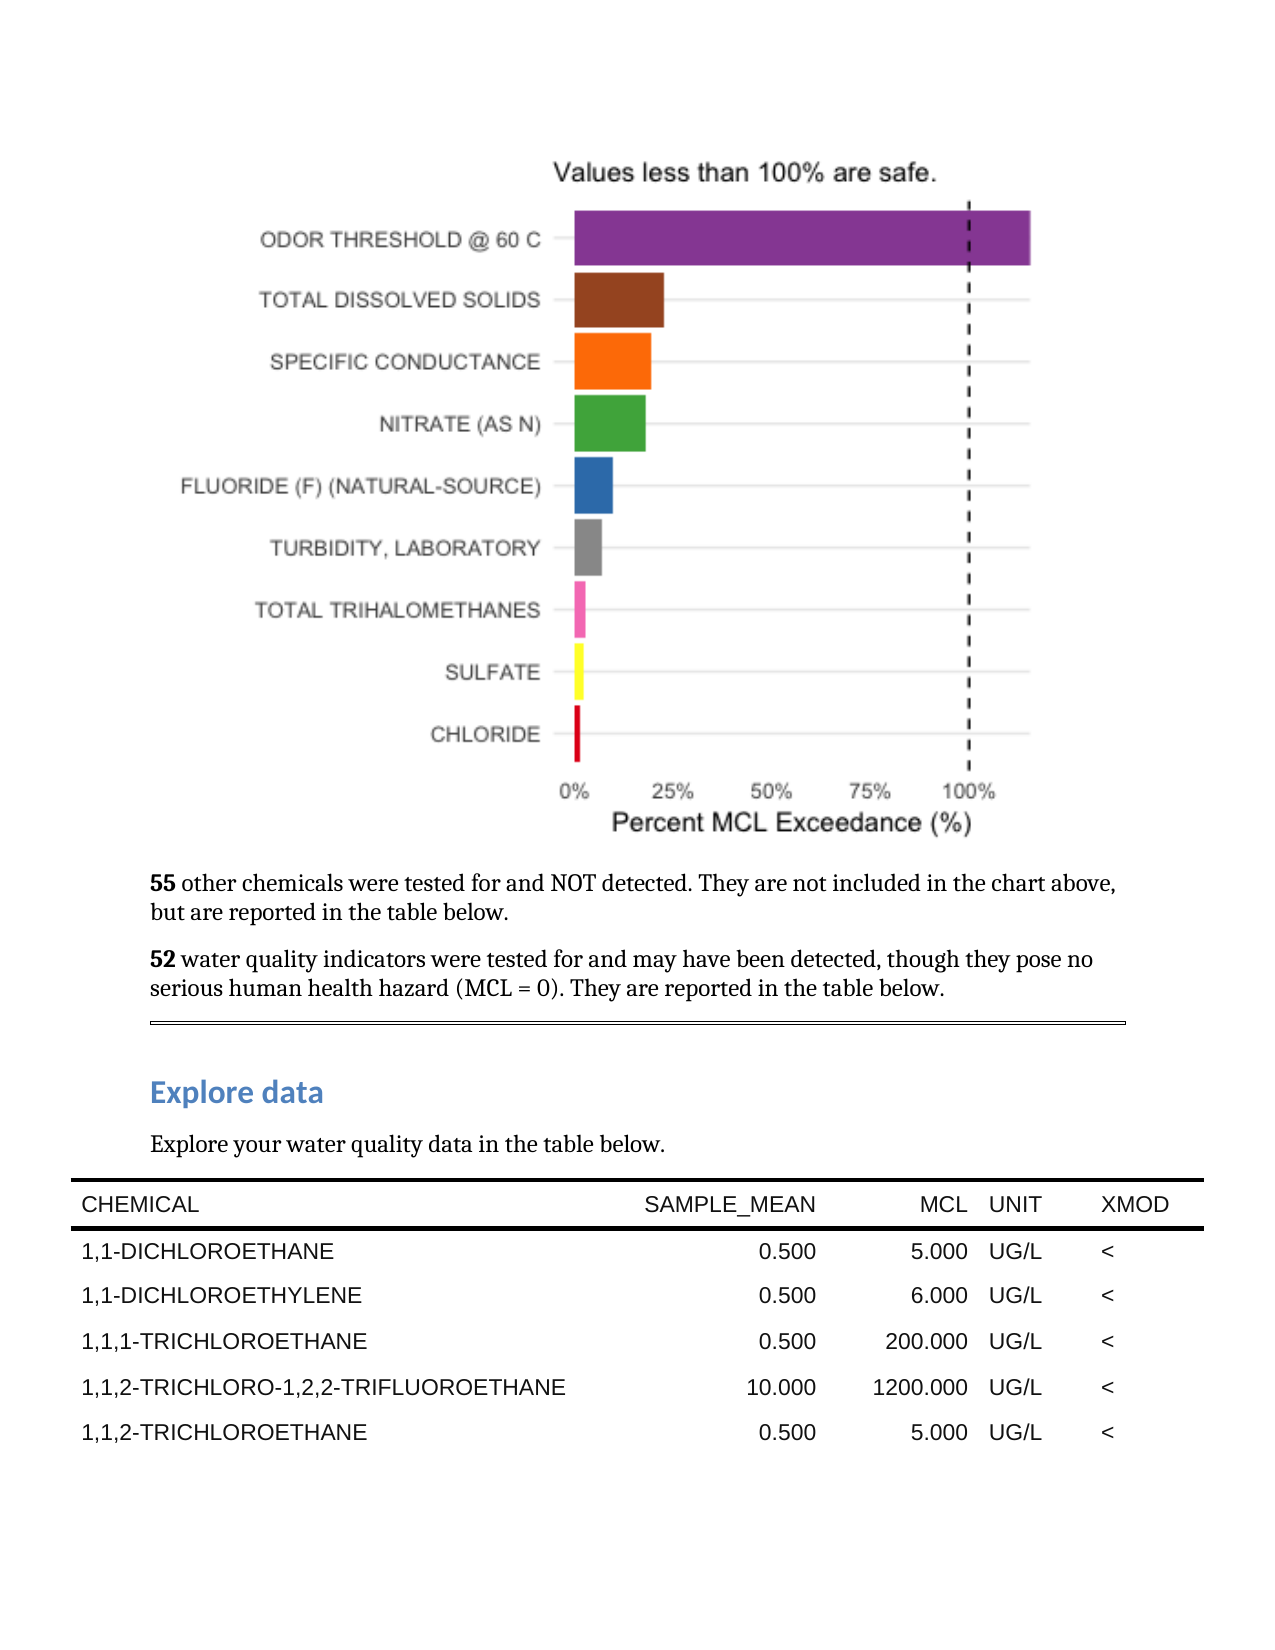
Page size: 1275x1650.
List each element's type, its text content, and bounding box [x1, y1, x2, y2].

table_cell UG/L [978, 1318, 1090, 1364]
table_cell UG/L [978, 1231, 1090, 1272]
table_cell 5.000 [826, 1410, 978, 1456]
text 52 water quality indicators were tested for and may have been detected, though they pose no serious human health hazard (MCL = 0). They are reported in the table below. [150, 945, 1125, 1002]
table_header CHEMICAL [71, 1182, 614, 1226]
table_cell UG/L [978, 1272, 1090, 1318]
table_cell 0.500 [614, 1410, 826, 1456]
table_header XMOD [1090, 1182, 1204, 1226]
table_cell 0.500 [614, 1272, 826, 1318]
text Explore your water quality data in the table below. [150, 1130, 1125, 1159]
text 55 other chemicals were tested for and NOT detected. They are not included in the chart above, but are reported in the table below. [150, 869, 1125, 926]
subtitle Explore data [150, 1071, 1125, 1112]
table_header SAMPLE_MEAN [614, 1182, 826, 1226]
table_header MCL [826, 1182, 978, 1226]
table_cell UG/L [978, 1410, 1090, 1456]
table_header UNIT [978, 1182, 1090, 1226]
table_cell < [1090, 1410, 1204, 1456]
table_cell 1,1,1-TRICHLOROETHANE [71, 1318, 614, 1364]
table_cell 1,1,2-TRICHLOROETHANE [71, 1410, 614, 1456]
table_cell 1,1-DICHLOROETHYLENE [71, 1272, 614, 1318]
table_cell 0.500 [614, 1318, 826, 1364]
table_cell UG/L [978, 1364, 1090, 1410]
table_cell 6.000 [826, 1272, 978, 1318]
table_cell < [1090, 1318, 1204, 1364]
table_cell < [1090, 1231, 1204, 1272]
table_cell < [1090, 1364, 1204, 1410]
table_cell 200.000 [826, 1318, 978, 1364]
table_cell 1,1,2-TRICHLORO-1,2,2-TRIFLUOROETHANE [71, 1364, 614, 1410]
table_cell 10.000 [614, 1364, 826, 1410]
picture [168, 150, 1044, 850]
table_cell 5.000 [826, 1231, 978, 1272]
table_cell 1,1-DICHLOROETHANE [71, 1231, 614, 1272]
table_cell < [1090, 1272, 1204, 1318]
table_cell 0.500 [614, 1231, 826, 1272]
table_cell 1200.000 [826, 1364, 978, 1410]
